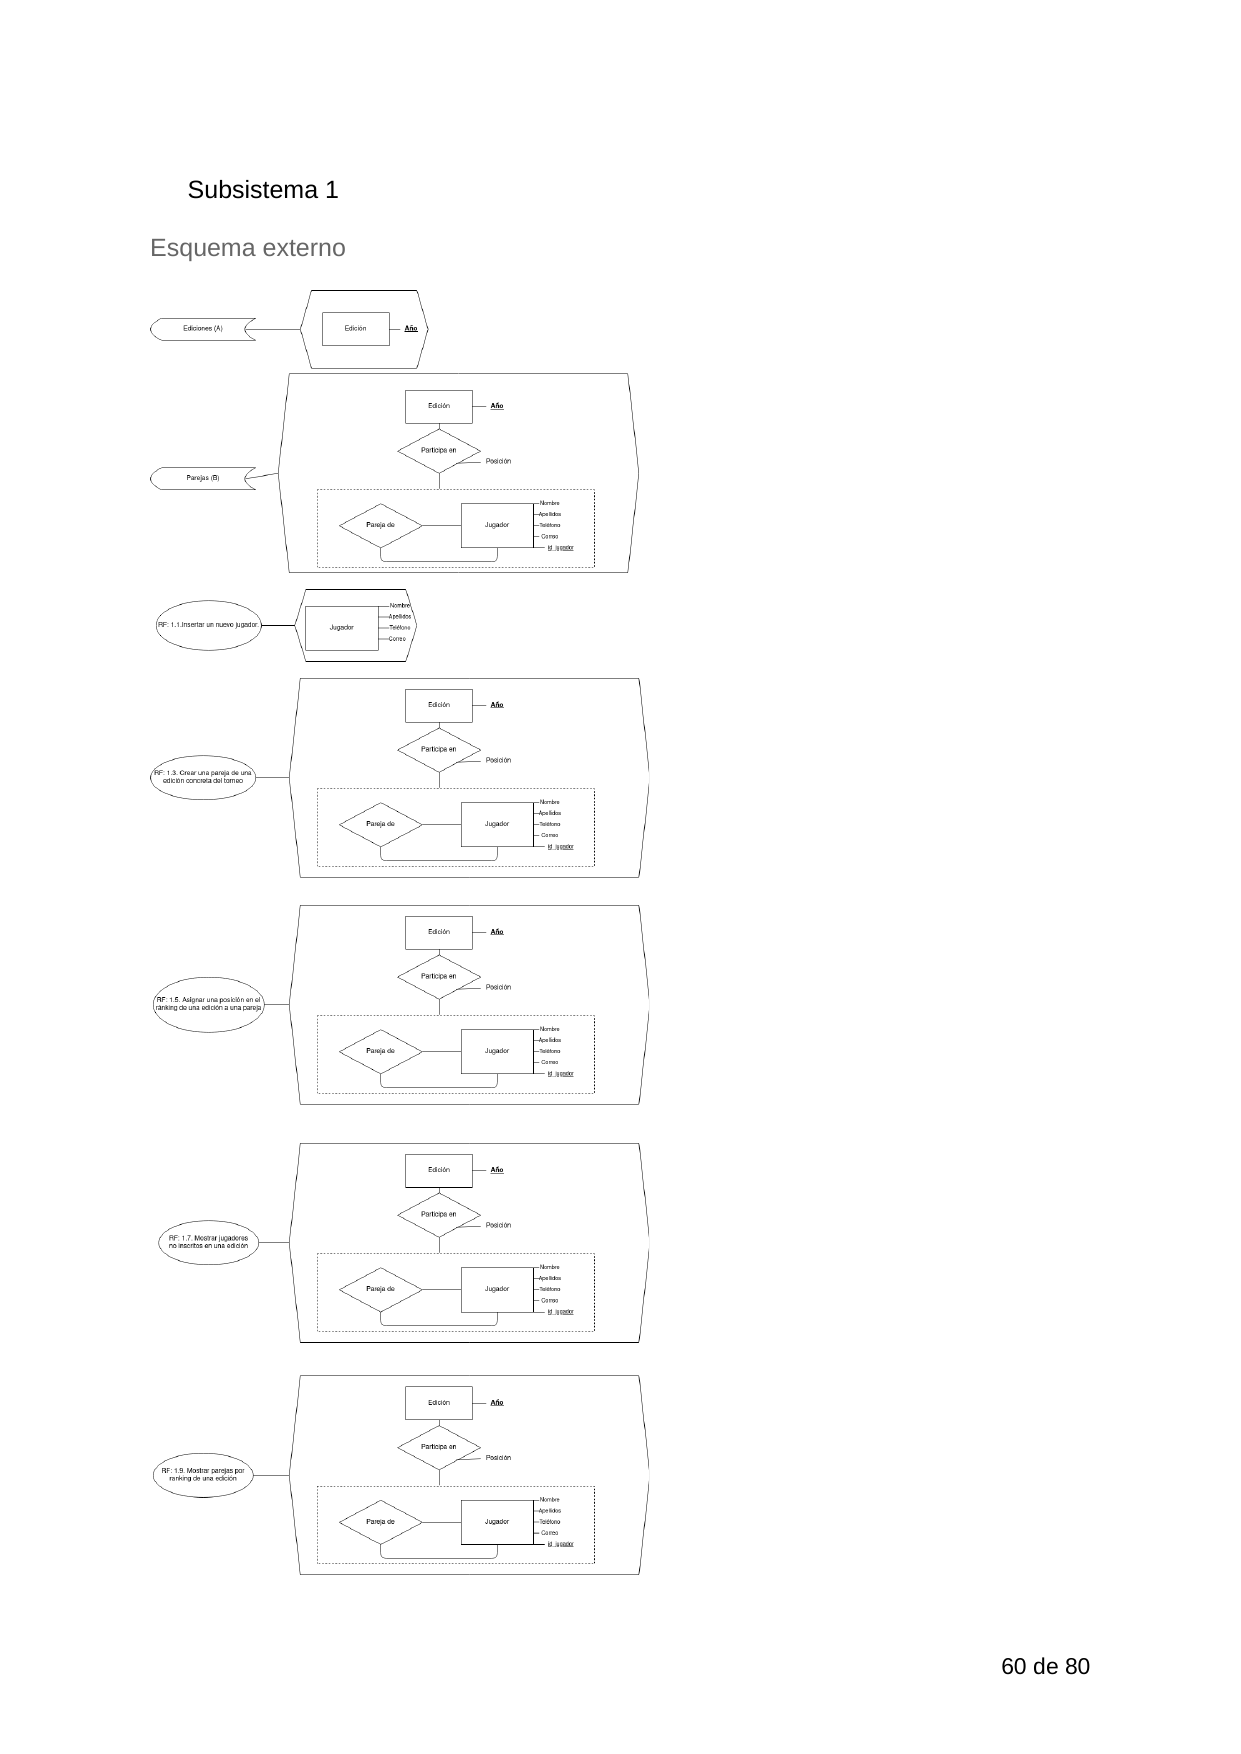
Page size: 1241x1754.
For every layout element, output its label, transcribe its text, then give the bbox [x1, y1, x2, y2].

subtitle Esquema externo [150, 233, 1090, 262]
picture [150, 290, 650, 1575]
subtitle Subsistema 1 [187, 175, 1090, 204]
